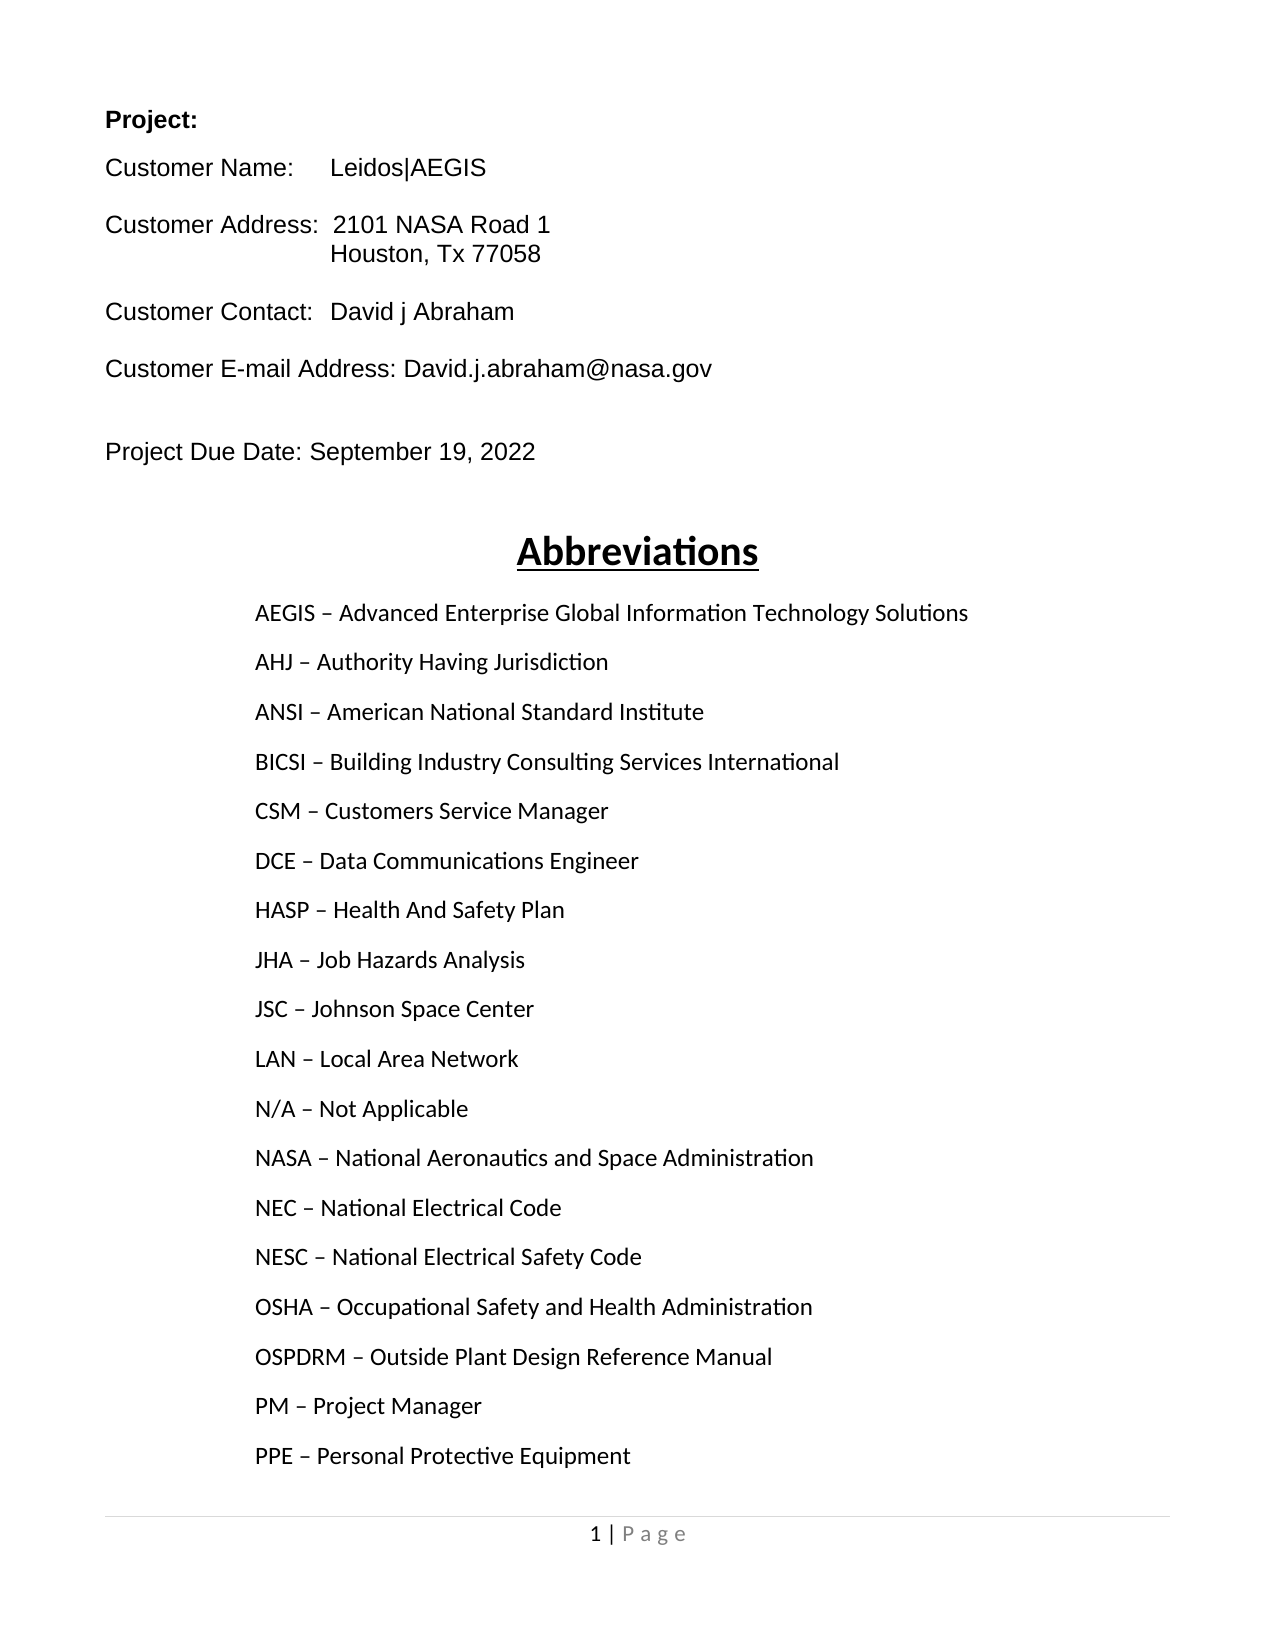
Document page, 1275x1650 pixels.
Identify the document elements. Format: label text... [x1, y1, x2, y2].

text AHJ – Authority Having Jurisdiction [255, 647, 1170, 677]
text NEC – National Electrical Code [255, 1192, 1170, 1222]
text Customer Address: 2101 NASA Road 1 [105, 210, 1170, 239]
text Project: [105, 105, 1170, 134]
text PM – Project Manager [255, 1390, 1170, 1421]
text LAN – Local Area Network [255, 1043, 1170, 1074]
text Customer E-mail Address: David.j.abraham@nasa.gov [105, 354, 1170, 383]
text BICSI – Building Industry Consulting Services International [255, 746, 1170, 776]
text Customer Name: Leidos|AEGIS [105, 153, 1170, 181]
text JHA – Job Hazards Analysis [255, 944, 1170, 974]
text OSPDRM – Outside Plant Design Reference Manual [255, 1341, 1170, 1371]
text PPE – Personal Protective Equipment [255, 1440, 1170, 1470]
text N/A – Not Applicable [255, 1093, 1170, 1123]
text Project Due Date: [105, 436, 1170, 465]
text Houston, Tx 77058 [105, 239, 1170, 268]
text Abbreviations [105, 525, 1170, 576]
text CSM – Customers Service Manager [255, 795, 1170, 826]
text JSC – Johnson Space Center [255, 994, 1170, 1024]
text Customer Contact: David j Abraham [105, 296, 1170, 325]
text NASA – National Aeronautics and Space Administration [255, 1142, 1170, 1173]
text ANSI – American National Standard Institute [255, 696, 1170, 727]
text DCE – Data Communications Engineer [255, 845, 1170, 875]
text AEGIS – Advanced Enterprise Global Information Technology Solutions [255, 597, 1170, 627]
text NESC – National Electrical Safety Code [255, 1242, 1170, 1272]
text HASP – Health And Safety Plan [255, 894, 1170, 925]
text OSHA – Occupational Safety and Health Administration [255, 1291, 1170, 1322]
